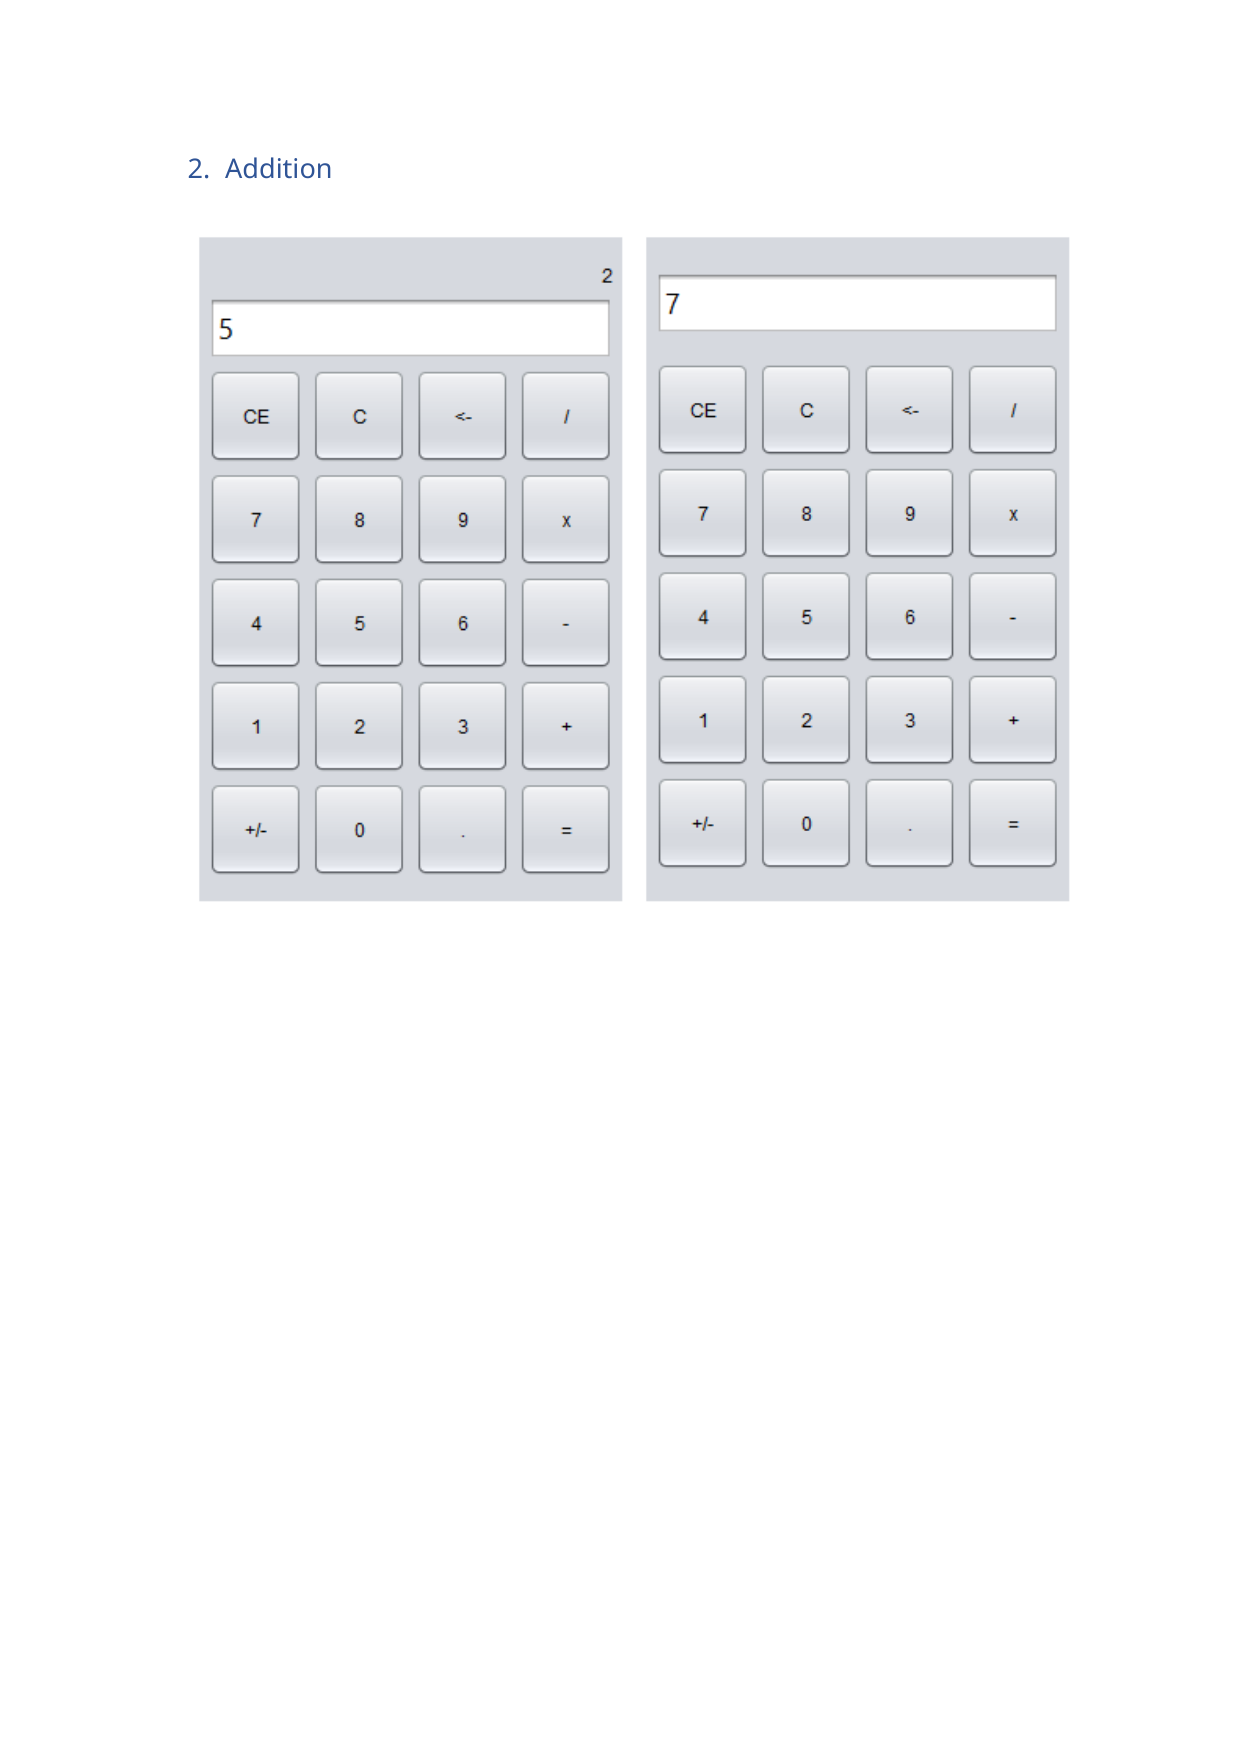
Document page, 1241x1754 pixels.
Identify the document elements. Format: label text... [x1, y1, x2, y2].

subtitle Addition [187, 150, 1090, 187]
